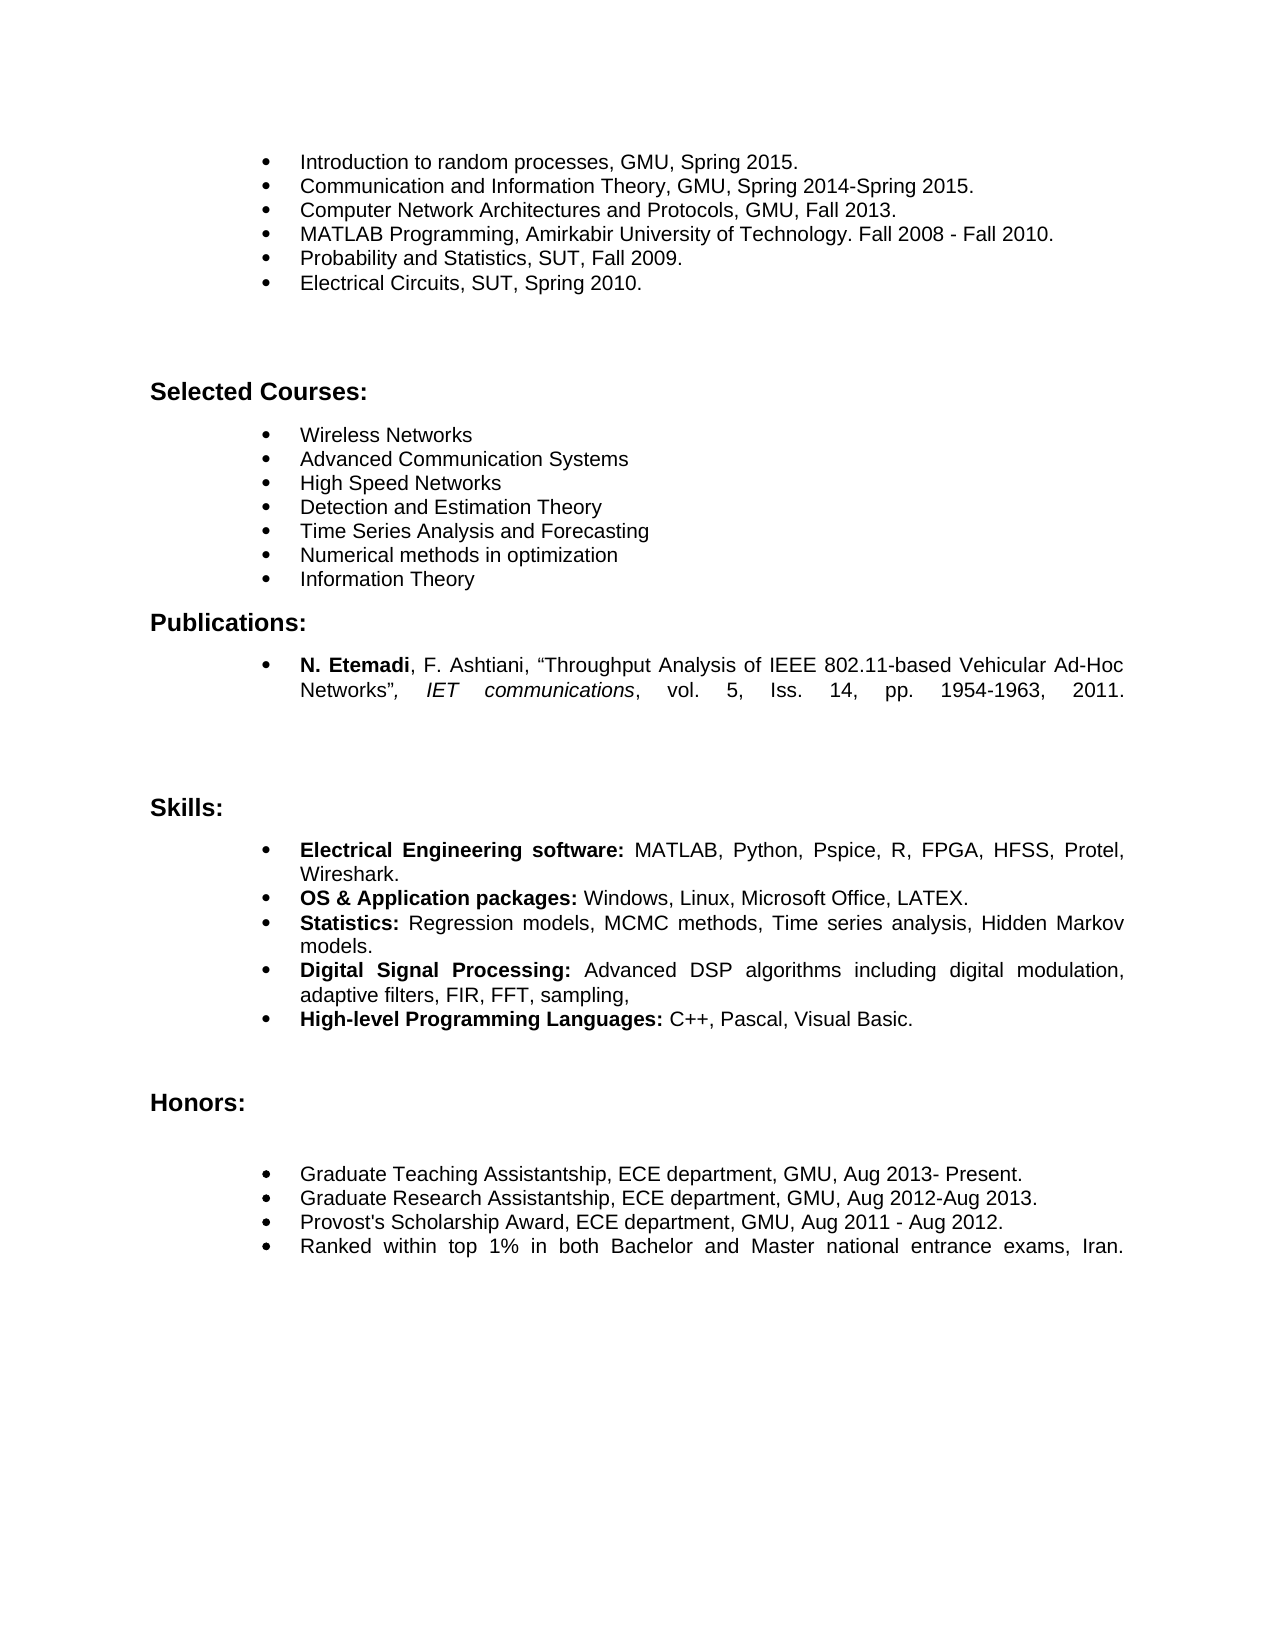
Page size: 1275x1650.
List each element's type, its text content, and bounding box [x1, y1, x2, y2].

list Time Series Analysis and Forecasting [262, 519, 1125, 543]
list N. Etemadi, F. Ashtiani, “Throughput Analysis of IEEE 802.11-based Vehicular Ad-Hoc Networks”, IET communications, vol. 5, Iss. 14, pp. 1954-1963, 2011. [262, 653, 1125, 731]
list OS & Application packages: Windows, Linux, Microsoft Office, LATEX. [262, 886, 1125, 910]
text Selected Courses: [150, 377, 1125, 406]
list Wireless Networks [262, 423, 1125, 447]
list Computer Network Architectures and Protocols, GMU, Fall 2013. [262, 198, 1125, 222]
list High-level Programming Languages: C++, Pascal, Visual Basic. [262, 1006, 1125, 1030]
text Skills: [150, 793, 1125, 822]
list Electrical Engineering software: MATLAB, Python, Pspice, R, FPGA, HFSS, Protel, Wireshark. [262, 838, 1125, 886]
list Probability and Statistics, SUT, Fall 2009. [262, 246, 1125, 270]
list MATLAB Programming, Amirkabir University of Technology. Fall 2008 - Fall 2010. [262, 222, 1125, 246]
list Electrical Circuits, SUT, Spring 2010. [262, 270, 1125, 294]
text Honors: [150, 1088, 1125, 1116]
text Publications: [150, 608, 1125, 637]
list High Speed Networks [262, 471, 1125, 495]
list Detection and Estimation Theory [262, 495, 1125, 519]
list Introduction to random processes, GMU, Spring 2015. [262, 150, 1125, 174]
list Advanced Communication Systems [262, 447, 1125, 471]
list Provost's Scholarship Award, ECE department, GMU, Aug 2011 - Aug 2012. [262, 1210, 1125, 1234]
list Graduate Teaching Assistantship, ECE department, GMU, Aug 2013- Present. [262, 1162, 1125, 1186]
list Communication and Information Theory, GMU, Spring 2014-Spring 2015. [262, 174, 1125, 198]
list Digital Signal Processing: Advanced DSP algorithms including digital modulation, adaptive filters, FIR, FFT, sampling, [262, 958, 1125, 1006]
list Ranked within top 1% in both Bachelor and Master national entrance exams, Iran. [262, 1234, 1125, 1286]
list Graduate Research Assistantship, ECE department, GMU, Aug 2012-Aug 2013. [262, 1186, 1125, 1210]
list Information Theory [262, 567, 1125, 591]
list Statistics: Regression models, MCMC methods, Time series analysis, Hidden Markov models. [262, 910, 1125, 958]
list Numerical methods in optimization [262, 543, 1125, 567]
